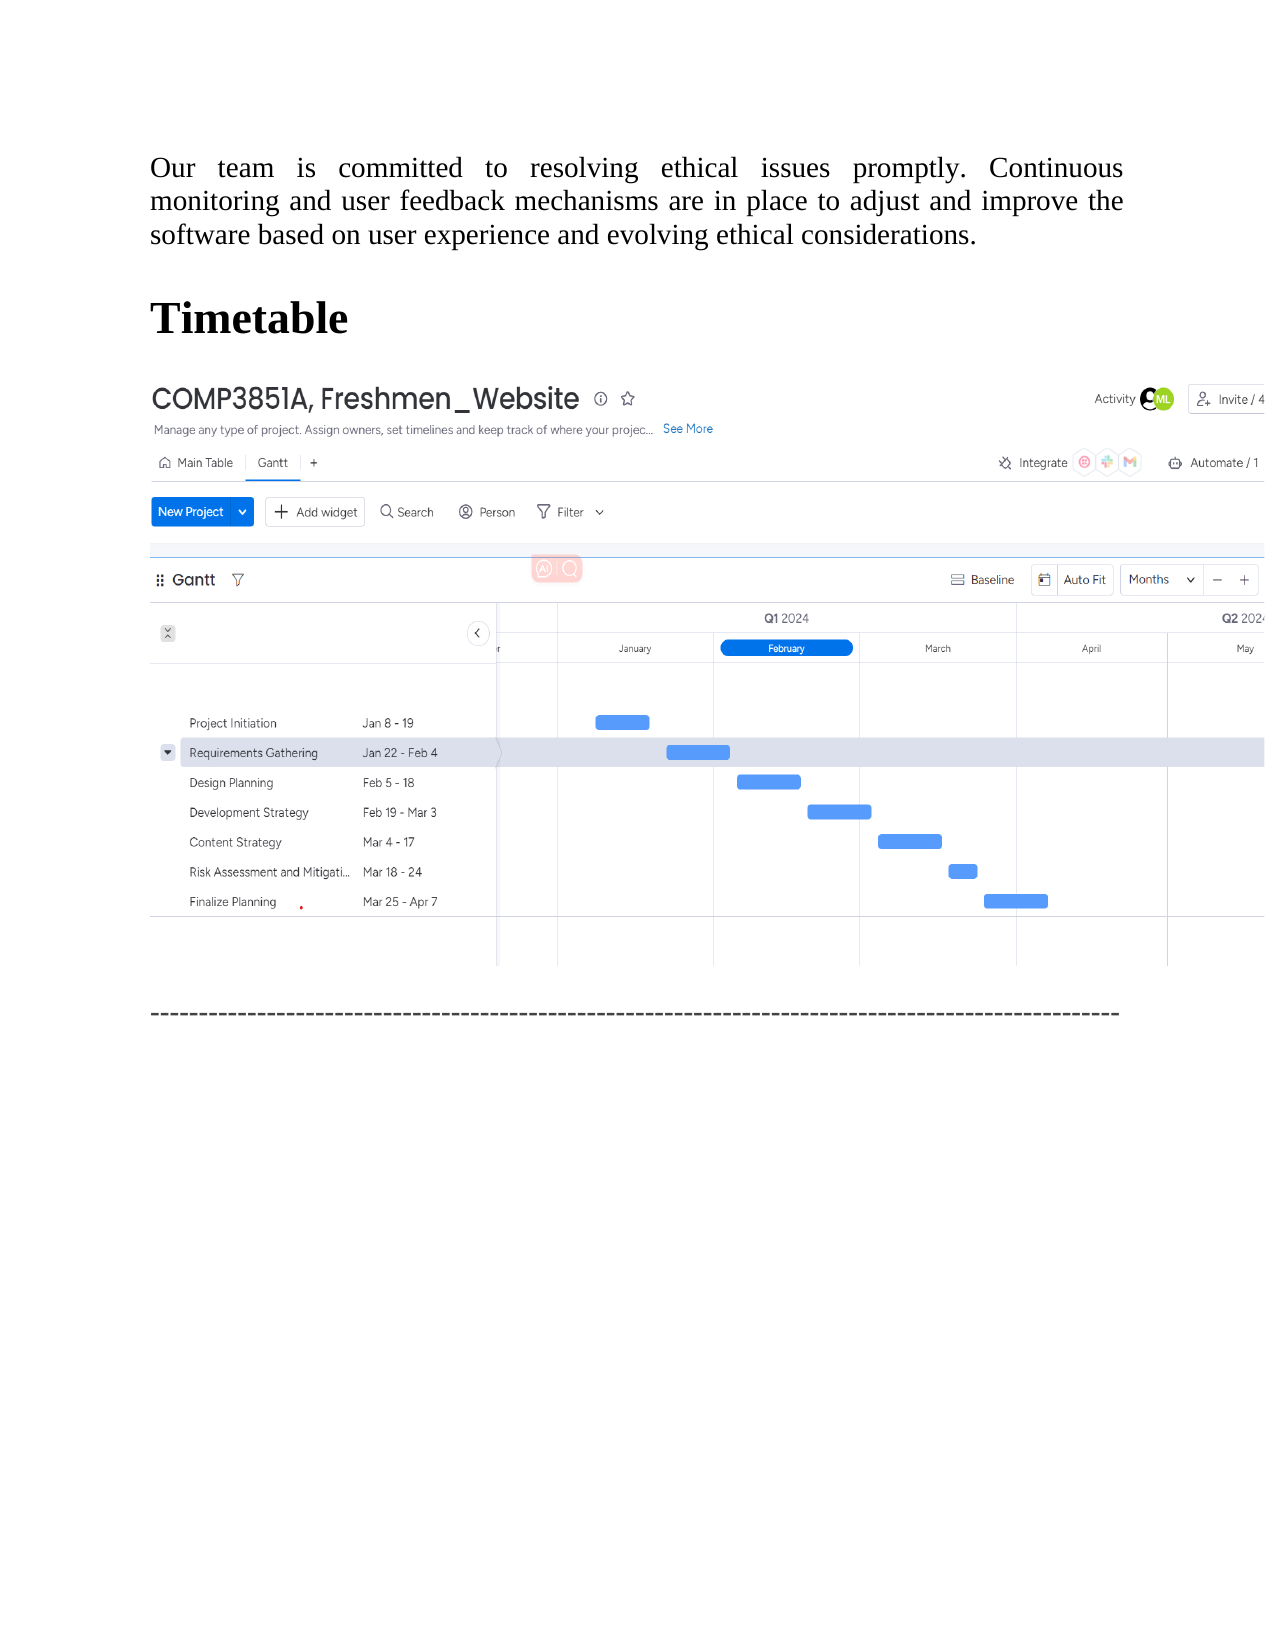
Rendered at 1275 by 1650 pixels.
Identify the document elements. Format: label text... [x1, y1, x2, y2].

text ---------------------------------------------------------------------------------------------------- [150, 966, 1125, 1028]
subtitle Timetable [150, 290, 1125, 383]
text Our team is committed to resolving ethical issues promptly. Continuous monitoring and user feedback mechanisms are in place to adjust and improve the software based on user experience and evolving ethical considerations. [150, 150, 1125, 251]
picture [150, 383, 1265, 966]
